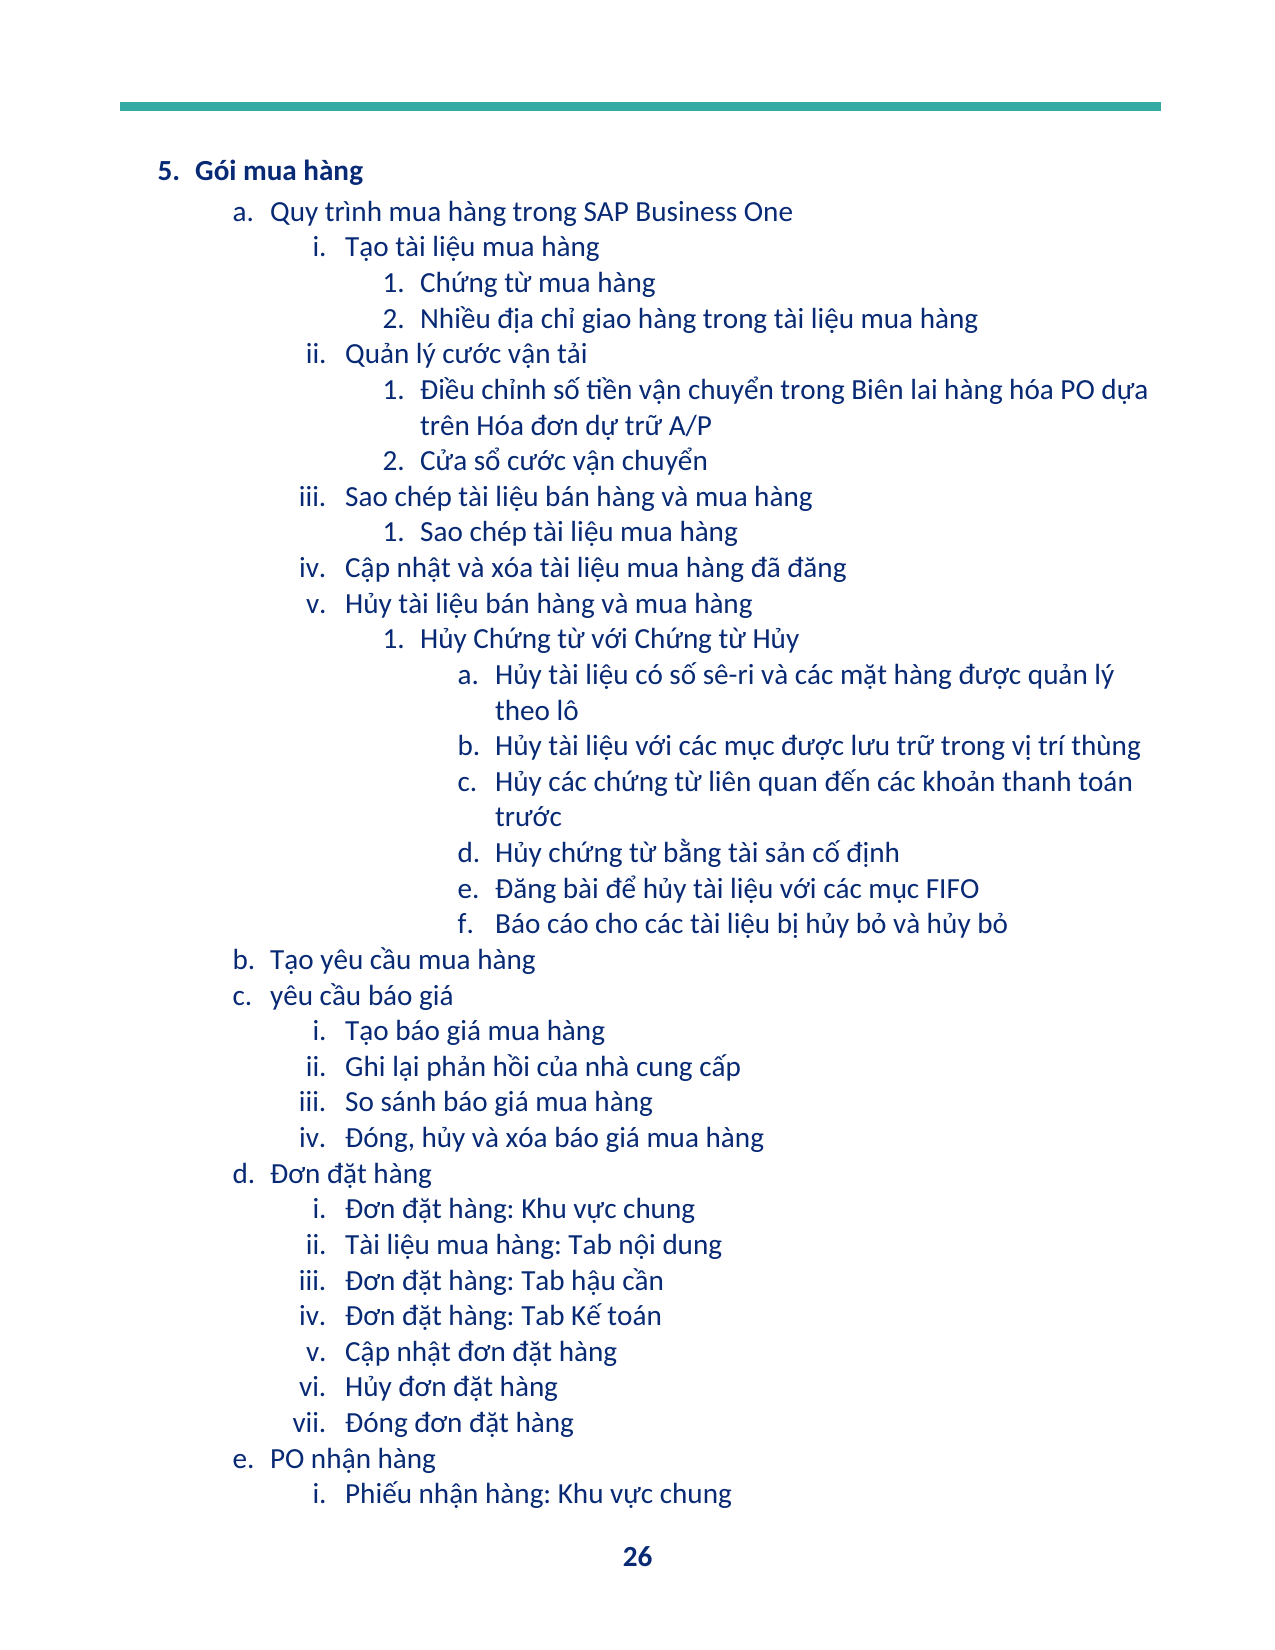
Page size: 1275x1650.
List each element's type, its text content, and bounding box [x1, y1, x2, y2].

list Hủy Chứng từ với Chứng từ Hủy [382, 620, 1155, 656]
list yêu cầu báo giá [232, 977, 1155, 1012]
list Đóng đơn đặt hàng [326, 1404, 1155, 1440]
list Đơn đặt hàng: Tab hậu cần [326, 1262, 1155, 1297]
list Sao chép tài liệu mua hàng [382, 513, 1155, 549]
list Quản lý cước vận tải [326, 335, 1155, 371]
list Phiếu nhận hàng: Khu vực chung [326, 1475, 1155, 1511]
list Tạo yêu cầu mua hàng [232, 941, 1155, 977]
list Hủy đơn đặt hàng [326, 1368, 1155, 1404]
list So sánh báo giá mua hàng [326, 1083, 1155, 1119]
list Đăng bài để hủy tài liệu với các mục FIFO [457, 870, 1155, 905]
list Báo cáo cho các tài liệu bị hủy bỏ và hủy bỏ [457, 905, 1155, 941]
list Gói mua hàng [157, 152, 1155, 187]
list PO nhận hàng [232, 1440, 1155, 1475]
list Nhiều địa chỉ giao hàng trong tài liệu mua hàng [382, 300, 1155, 335]
list Cập nhật đơn đặt hàng [326, 1333, 1155, 1368]
list Hủy chứng từ bằng tài sản cố định [457, 834, 1155, 870]
list Đơn đặt hàng: Tab Kế toán [326, 1297, 1155, 1333]
list Hủy các chứng từ liên quan đến các khoản thanh toán trước [457, 763, 1155, 834]
list Hủy tài liệu bán hàng và mua hàng [326, 585, 1155, 620]
list Sao chép tài liệu bán hàng và mua hàng [326, 478, 1155, 513]
list Hủy tài liệu có số sê-ri và các mặt hàng được quản lý theo lô [457, 656, 1155, 727]
list Đơn đặt hàng: Khu vực chung [326, 1190, 1155, 1226]
list Đóng, hủy và xóa báo giá mua hàng [326, 1119, 1155, 1155]
list Tạo báo giá mua hàng [326, 1012, 1155, 1048]
list Cập nhật và xóa tài liệu mua hàng đã đăng [326, 549, 1155, 585]
list Đơn đặt hàng [232, 1155, 1155, 1190]
list Điều chỉnh số tiền vận chuyển trong Biên lai hàng hóa PO dựa trên Hóa đơn dự trữ A/P [382, 371, 1155, 442]
list Chứng từ mua hàng [382, 264, 1155, 300]
list Tạo tài liệu mua hàng [326, 228, 1155, 264]
list Cửa sổ cước vận chuyển [382, 442, 1155, 478]
list Tài liệu mua hàng: Tab nội dung [326, 1226, 1155, 1262]
list Quy trình mua hàng trong SAP Business One [232, 193, 1155, 228]
list Ghi lại phản hồi của nhà cung cấp [326, 1048, 1155, 1083]
list Hủy tài liệu với các mục được lưu trữ trong vị trí thùng [457, 727, 1155, 763]
